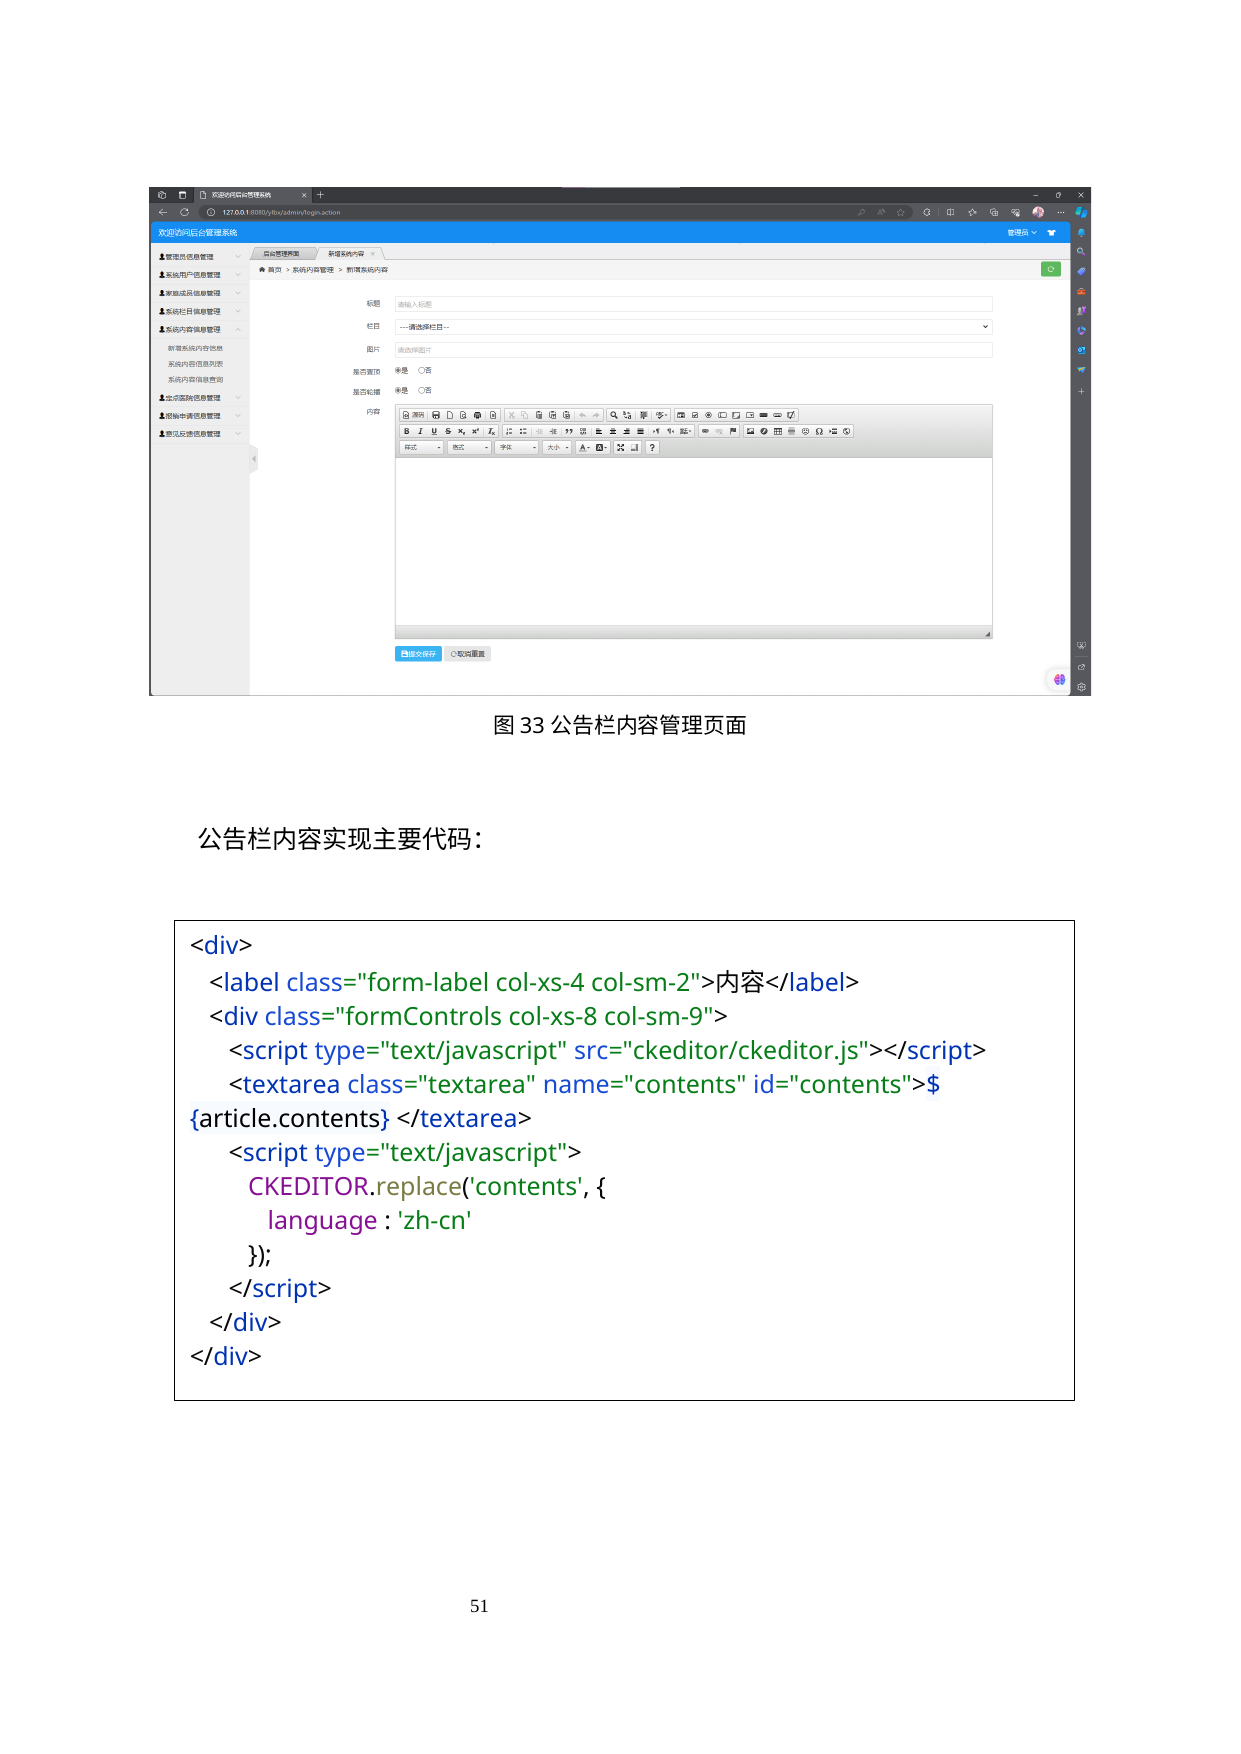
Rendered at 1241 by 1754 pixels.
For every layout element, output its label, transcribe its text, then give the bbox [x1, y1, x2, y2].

picture [149, 187, 1092, 696]
text 公告栏内容实现主要代码： [148, 805, 1092, 870]
